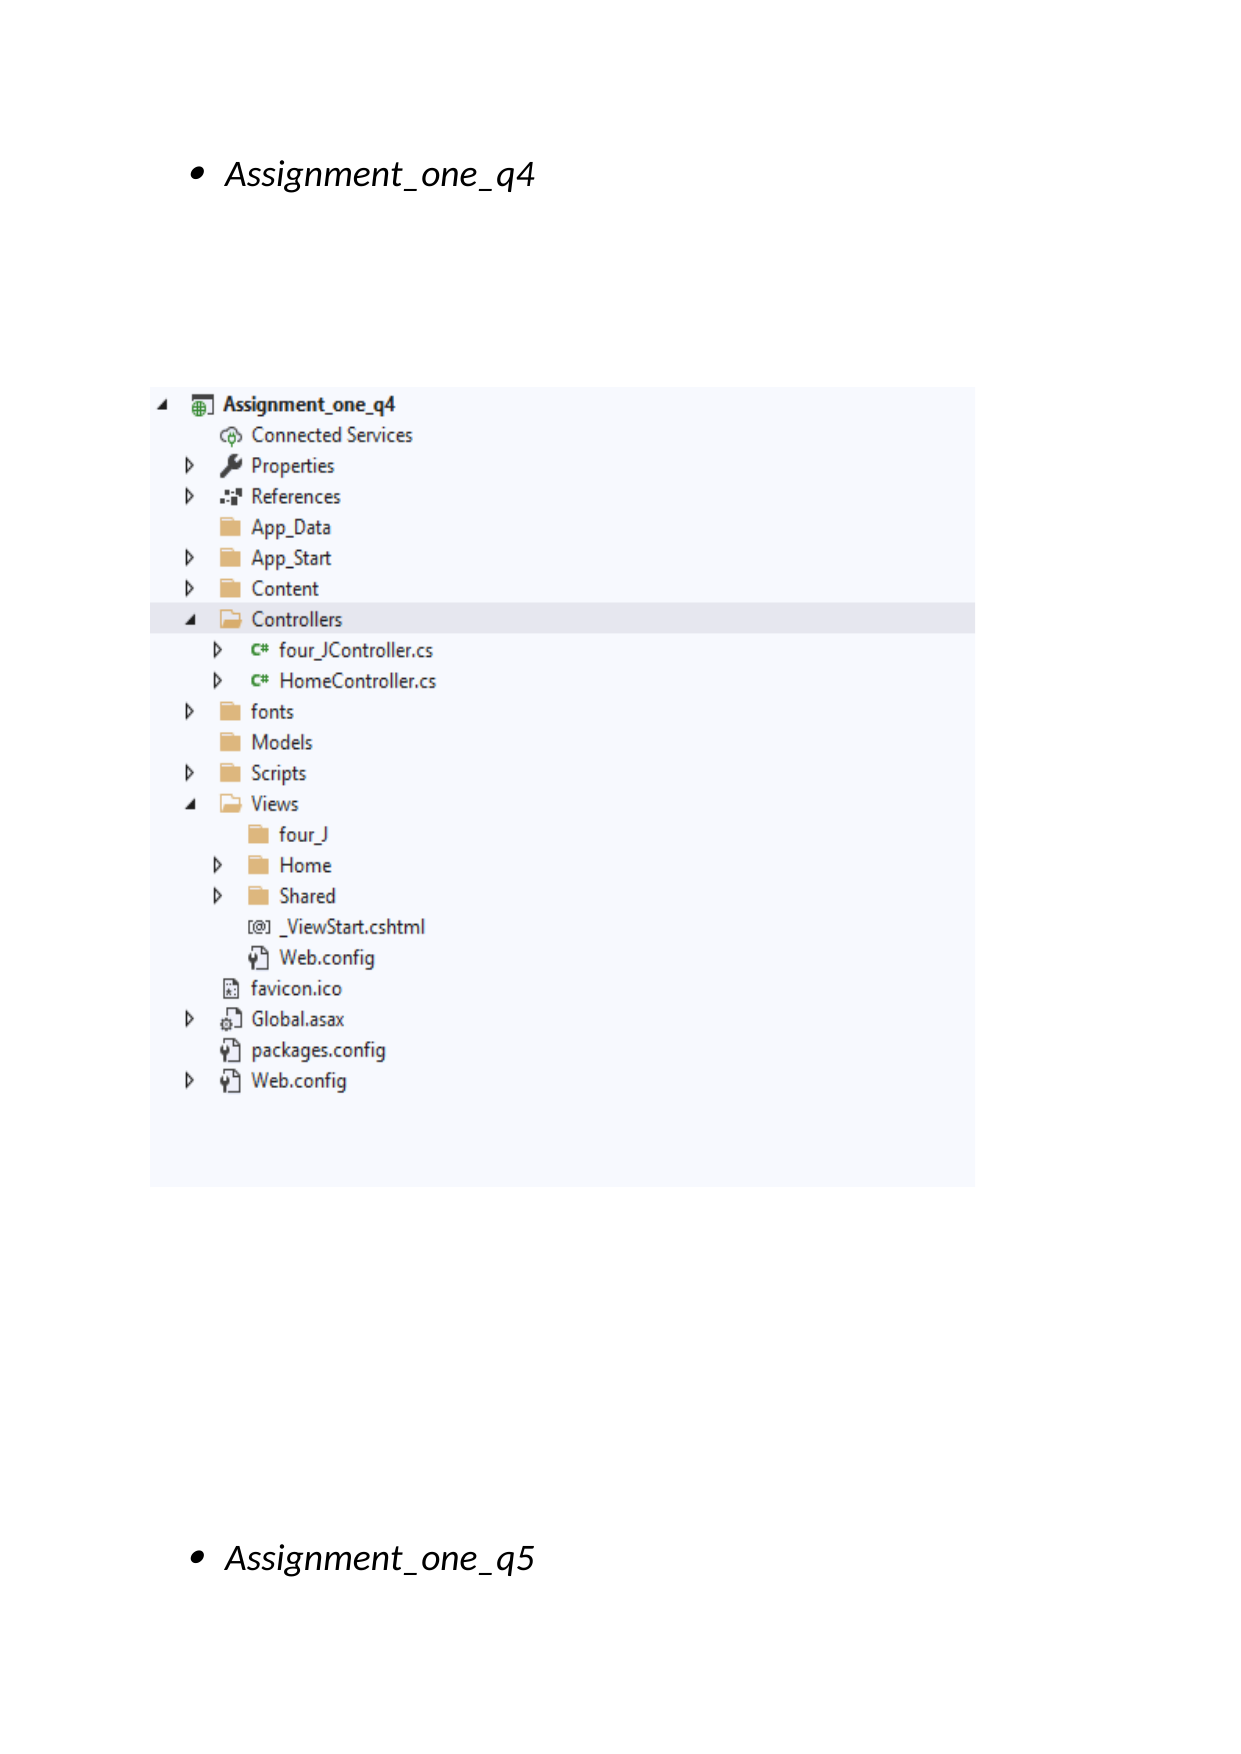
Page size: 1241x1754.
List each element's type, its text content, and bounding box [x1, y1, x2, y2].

list Assignment_one_q5 [187, 1534, 1090, 1580]
picture [150, 387, 976, 1187]
list Assignment_one_q4 [187, 150, 1090, 196]
